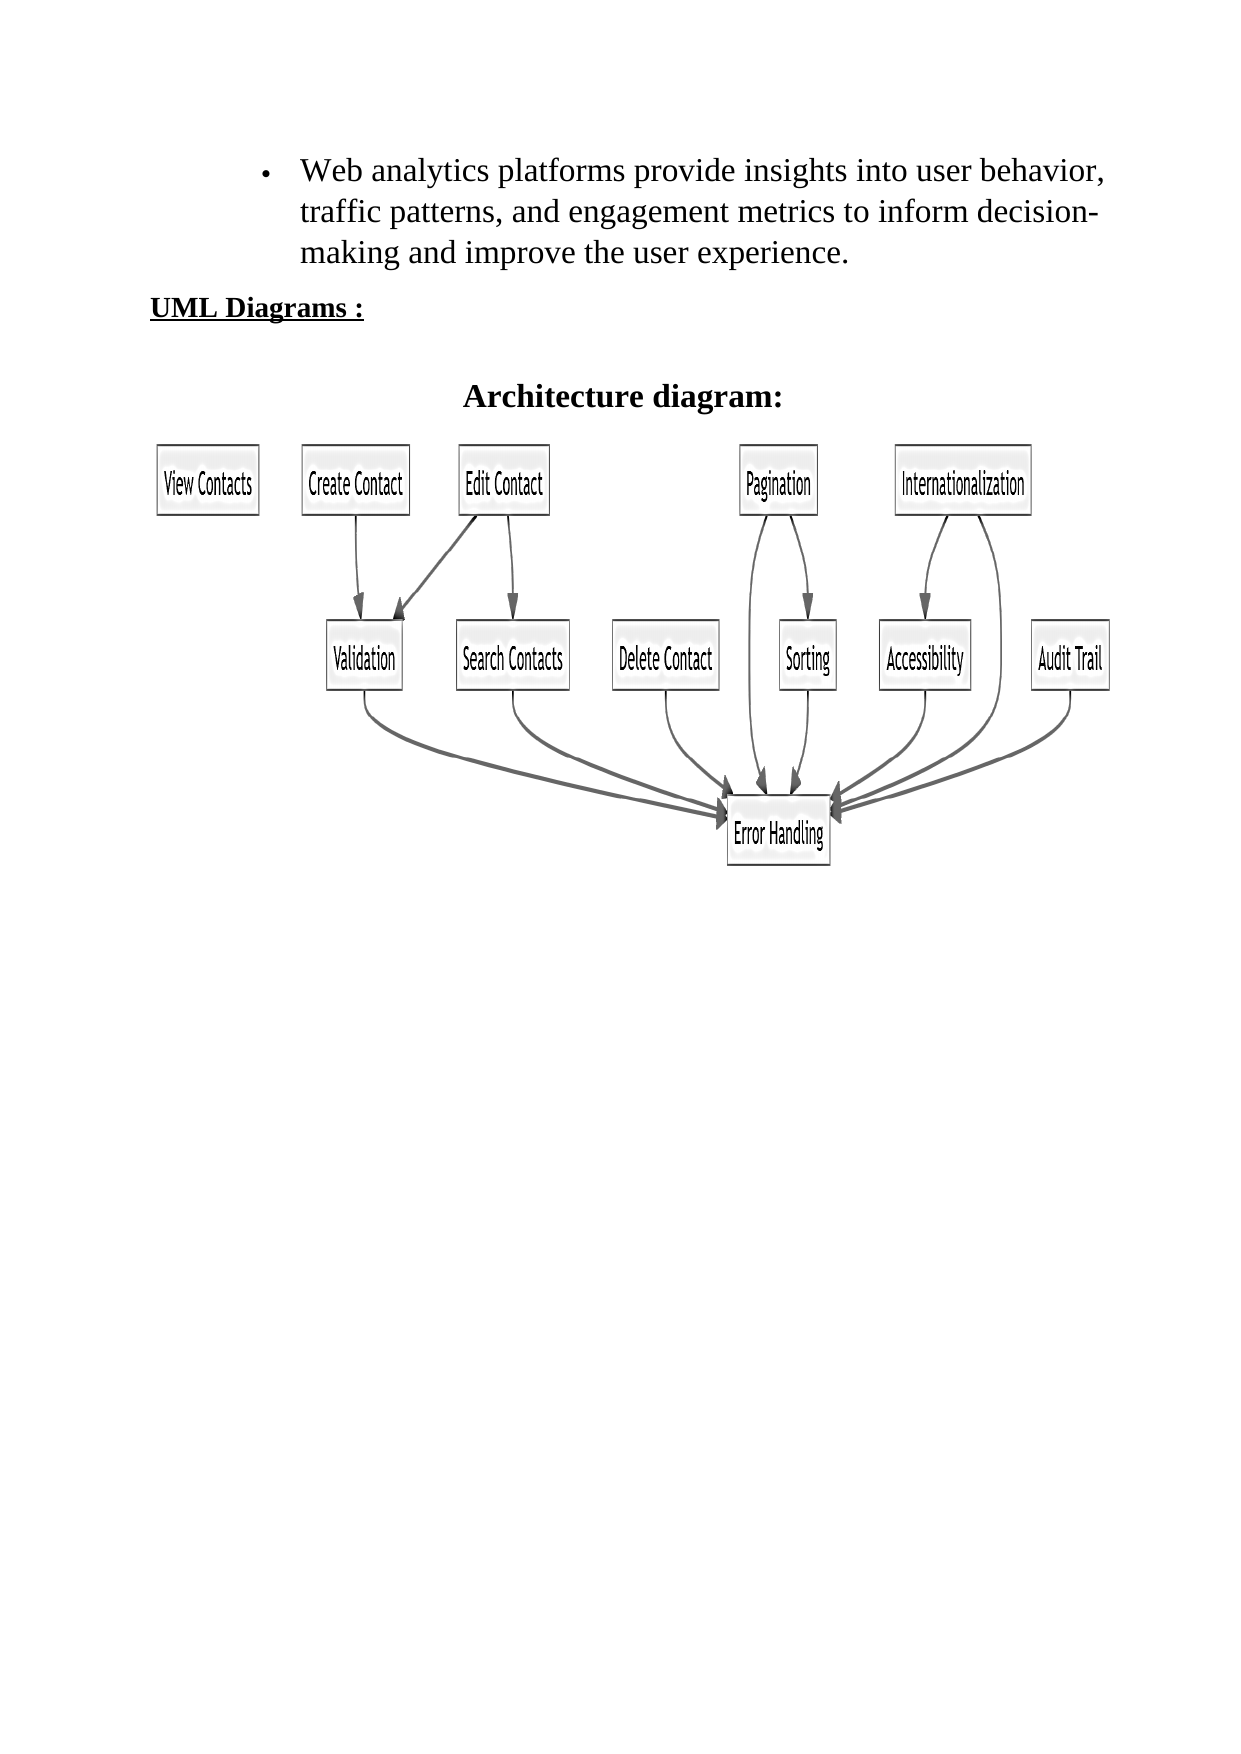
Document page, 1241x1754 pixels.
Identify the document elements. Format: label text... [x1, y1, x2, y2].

picture [150, 428, 1116, 881]
text UML Diagrams : [150, 290, 1105, 324]
list Web analytics platforms provide insights into user behavior, traffic patterns, and engagement metrics to inform decision-making and improve the user experience. [262, 150, 1105, 271]
text Architecture diagram: [150, 376, 1096, 414]
